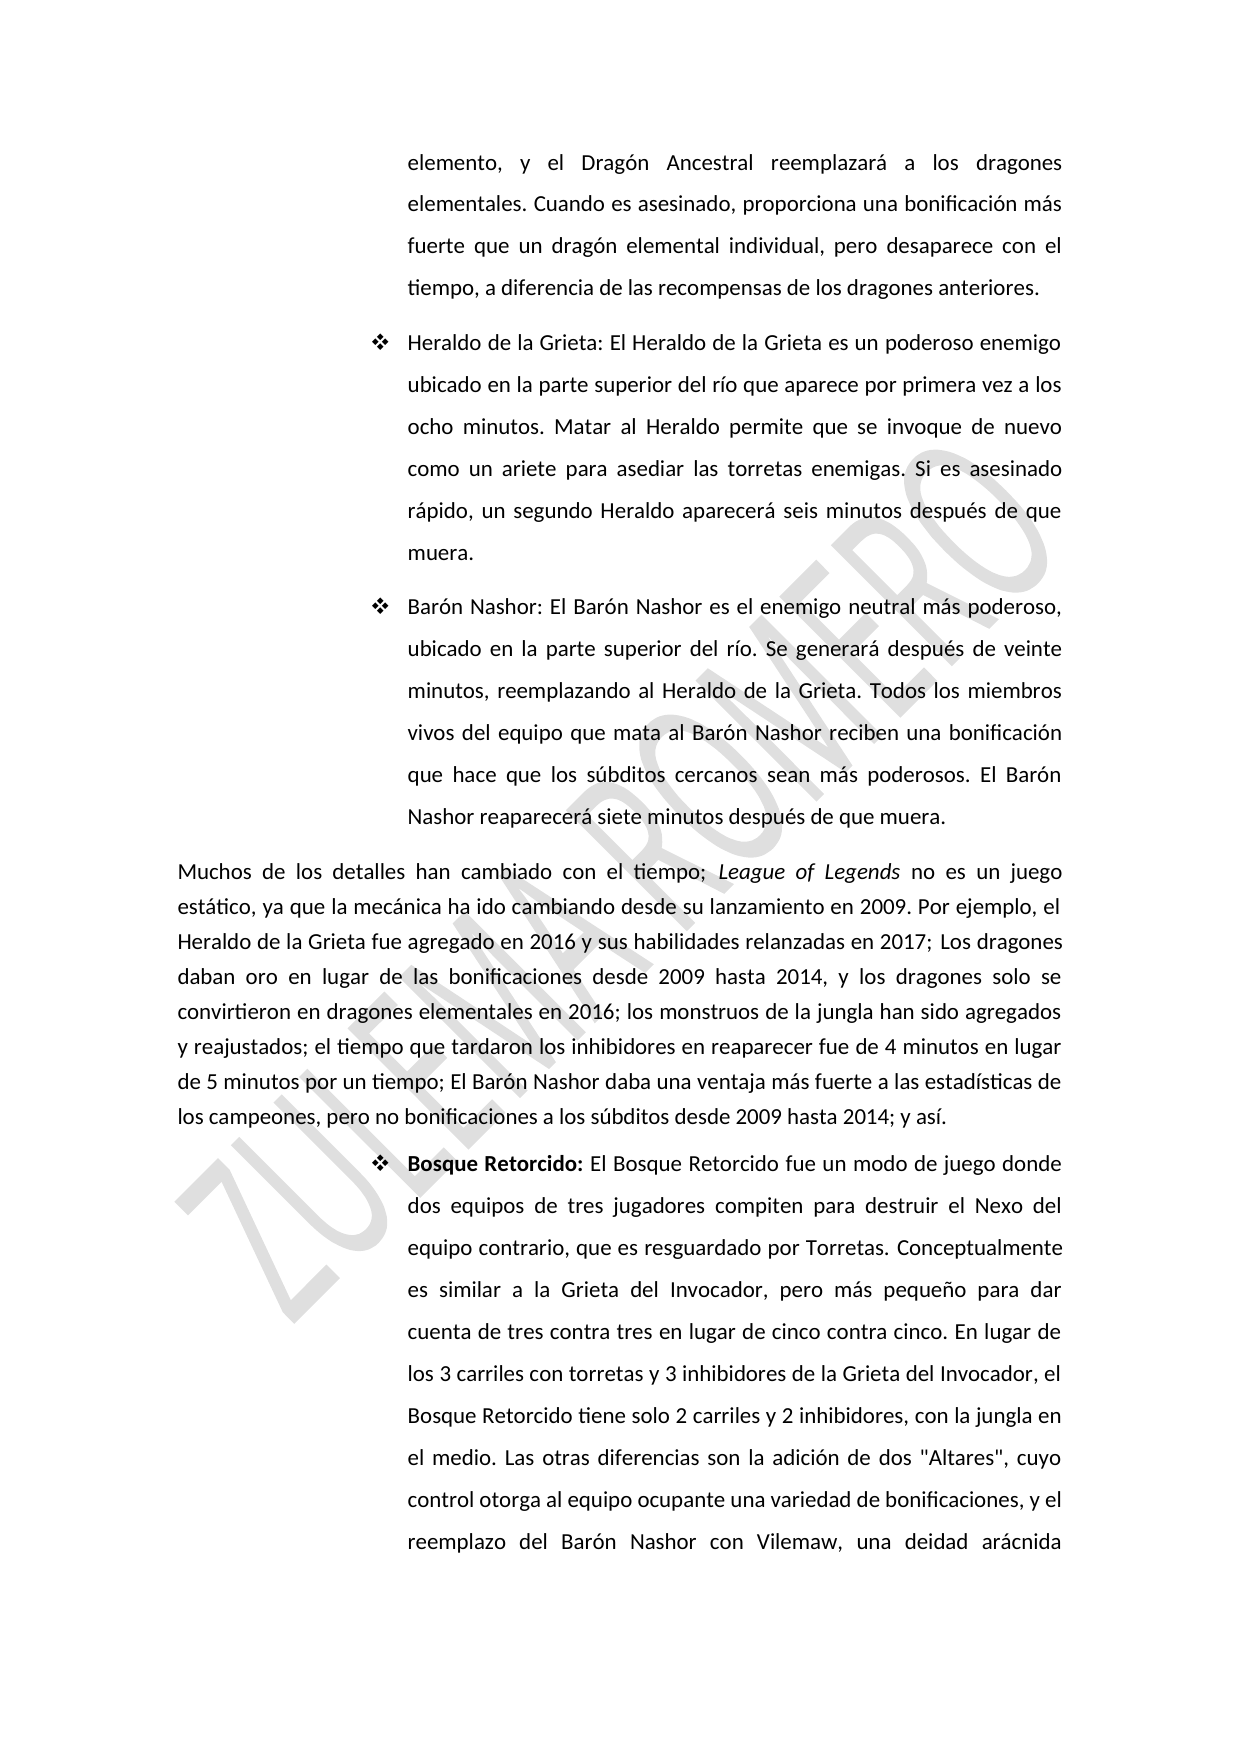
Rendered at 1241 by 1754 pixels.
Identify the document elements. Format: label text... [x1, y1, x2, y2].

text Heraldo de la Grieta: El Heraldo de la Grieta es un poderoso enemigo ubicado en la parte superior del río que aparece por primera vez a los ocho minutos. Matar al Heraldo permite que se invoque de nuevo como un ariete para asediar las torretas enemigas. Si es asesinado rápido, un segundo Heraldo aparecerá seis minutos después de que muera. [370, 328, 1063, 566]
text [370, 1149, 1063, 1555]
text Muchos de los detalles han cambiado con el tiempo; League of Legends no es un juego estático, ya que la mecánica ha ido cambiando desde su lanzamiento en 2009. Por ejemplo, el Heraldo de la Grieta fue agregado en 2016 y sus habilidades relanzadas en 2017;​ Los dragones daban oro en lugar de las bonificaciones desde 2009 hasta 2014, y los dragones solo se convirtieron en dragones elementales en 2016; los monstruos de la jungla han sido agregados y reajustados; el tiempo que tardaron los inhibidores en reaparecer fue de 4 minutos en lugar de 5 minutos por un tiempo; El Barón Nashor daba una ventaja más fuerte a las estadísticas de los campeones, pero no bonificaciones a los súbditos desde 2009 hasta 2014; y así. [177, 857, 1063, 1130]
text Barón Nashor: El Barón Nashor es el enemigo neutral más poderoso, ubicado en la parte superior del río. Se generará después de veinte minutos, reemplazando al Heraldo de la Grieta. Todos los miembros vivos del equipo que mata al Barón Nashor reciben una bonificación que hace que los súbditos cercanos sean más poderosos. El Barón Nashor reaparecerá siete minutos después de que muera. ​ [370, 592, 1063, 830]
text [370, 148, 1063, 302]
